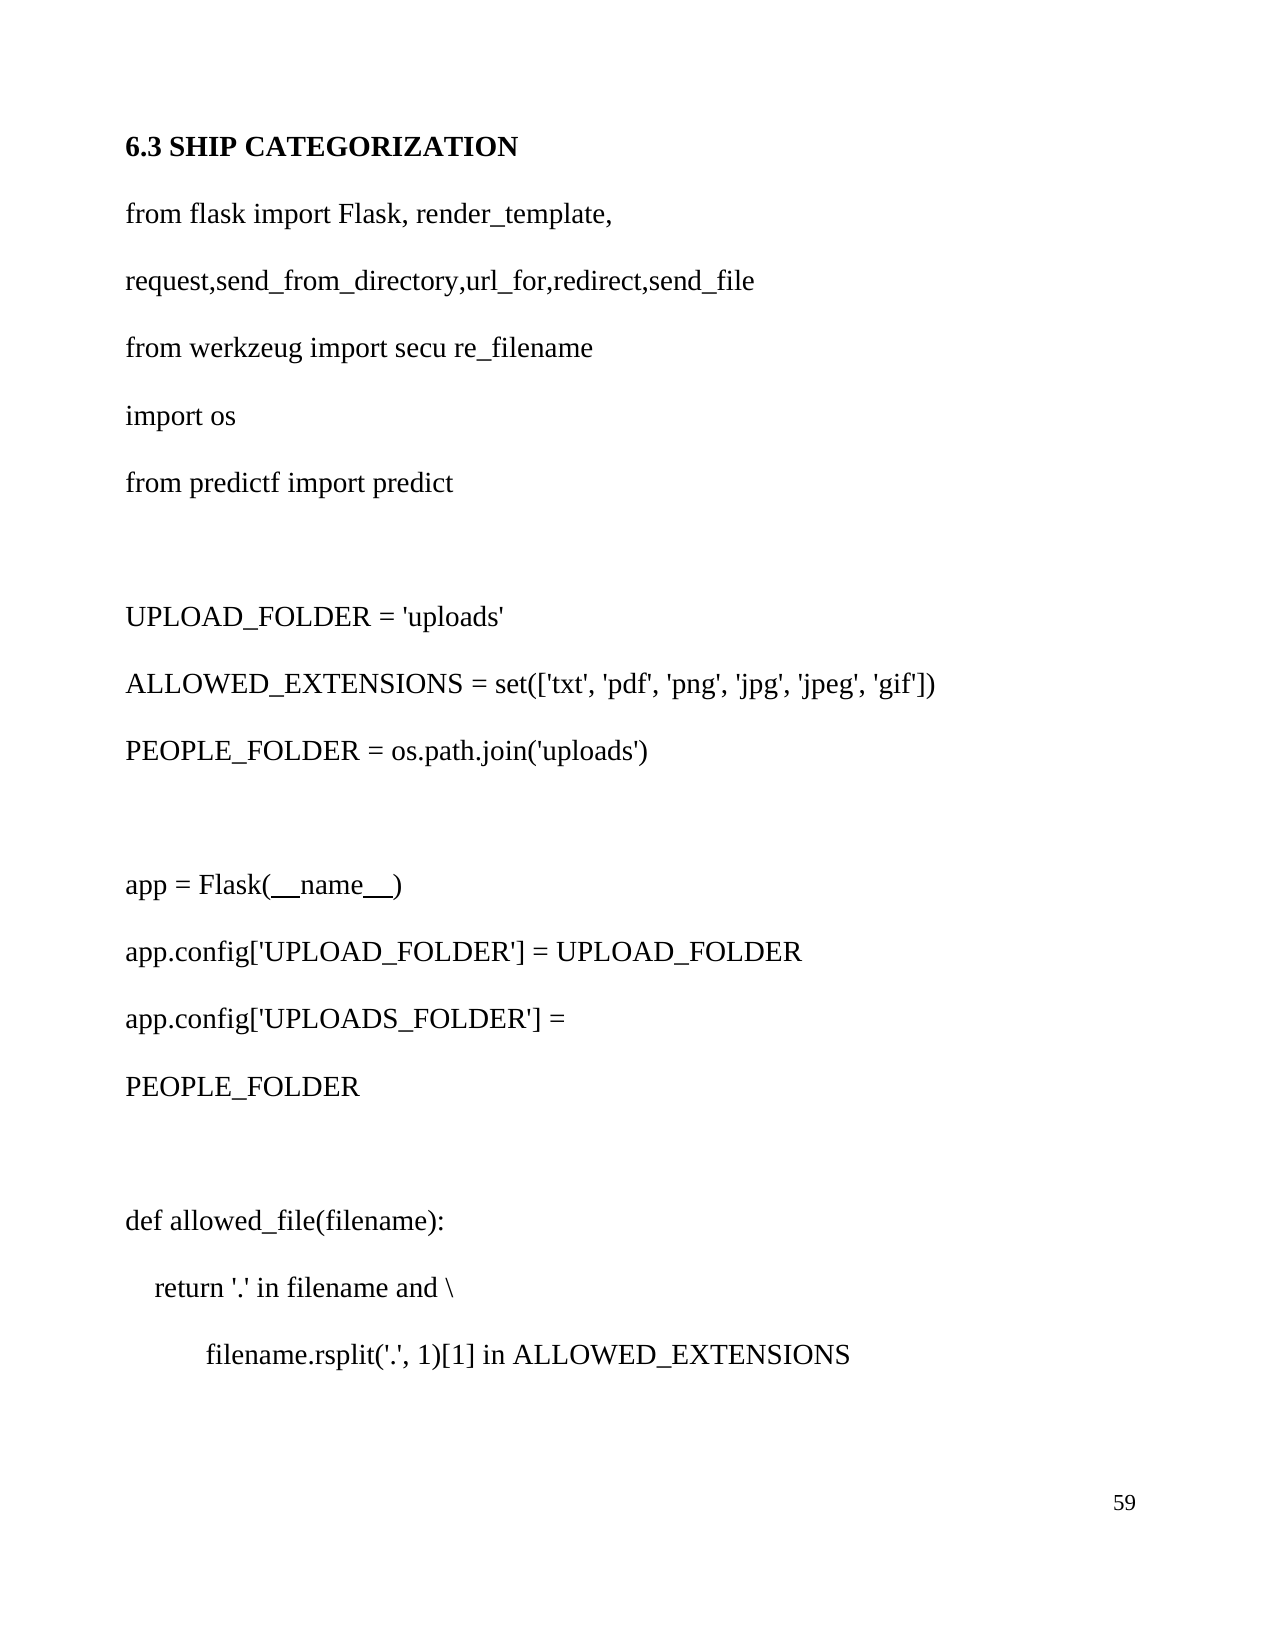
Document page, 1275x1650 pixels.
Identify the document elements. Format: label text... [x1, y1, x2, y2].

text UPLOAD_FOLDER = 'uploads' [125, 599, 1248, 633]
subtitle 6.3 SHIP CATEGORIZATION [125, 129, 1248, 163]
text from predictf import predict [125, 465, 1248, 498]
text filename.rsplit('.', 1)[1] in ALLOWED_EXTENSIONS [205, 1337, 1248, 1371]
text ALLOWED_EXTENSIONS = set(['txt', 'pdf', 'png', 'jpg', 'jpeg', 'gif']) PEOPLE_FOLDER = os.path.join('uploads') [125, 666, 1036, 767]
text import os [125, 398, 1248, 431]
text app = Flask( name ) app.config['UPLOAD_FOLDER'] = UPLOAD_FOLDER app.config['UPLOADS_FOLDER'] = PEOPLE_FOLDER [125, 867, 807, 1102]
text from flask import Flask, render_template, request,send_from_directory,url_for,redirect,send_file from werkzeug import secu re_filename [125, 196, 771, 364]
text def allowed_file(filename): return '.' in filename and \ [125, 1203, 454, 1303]
